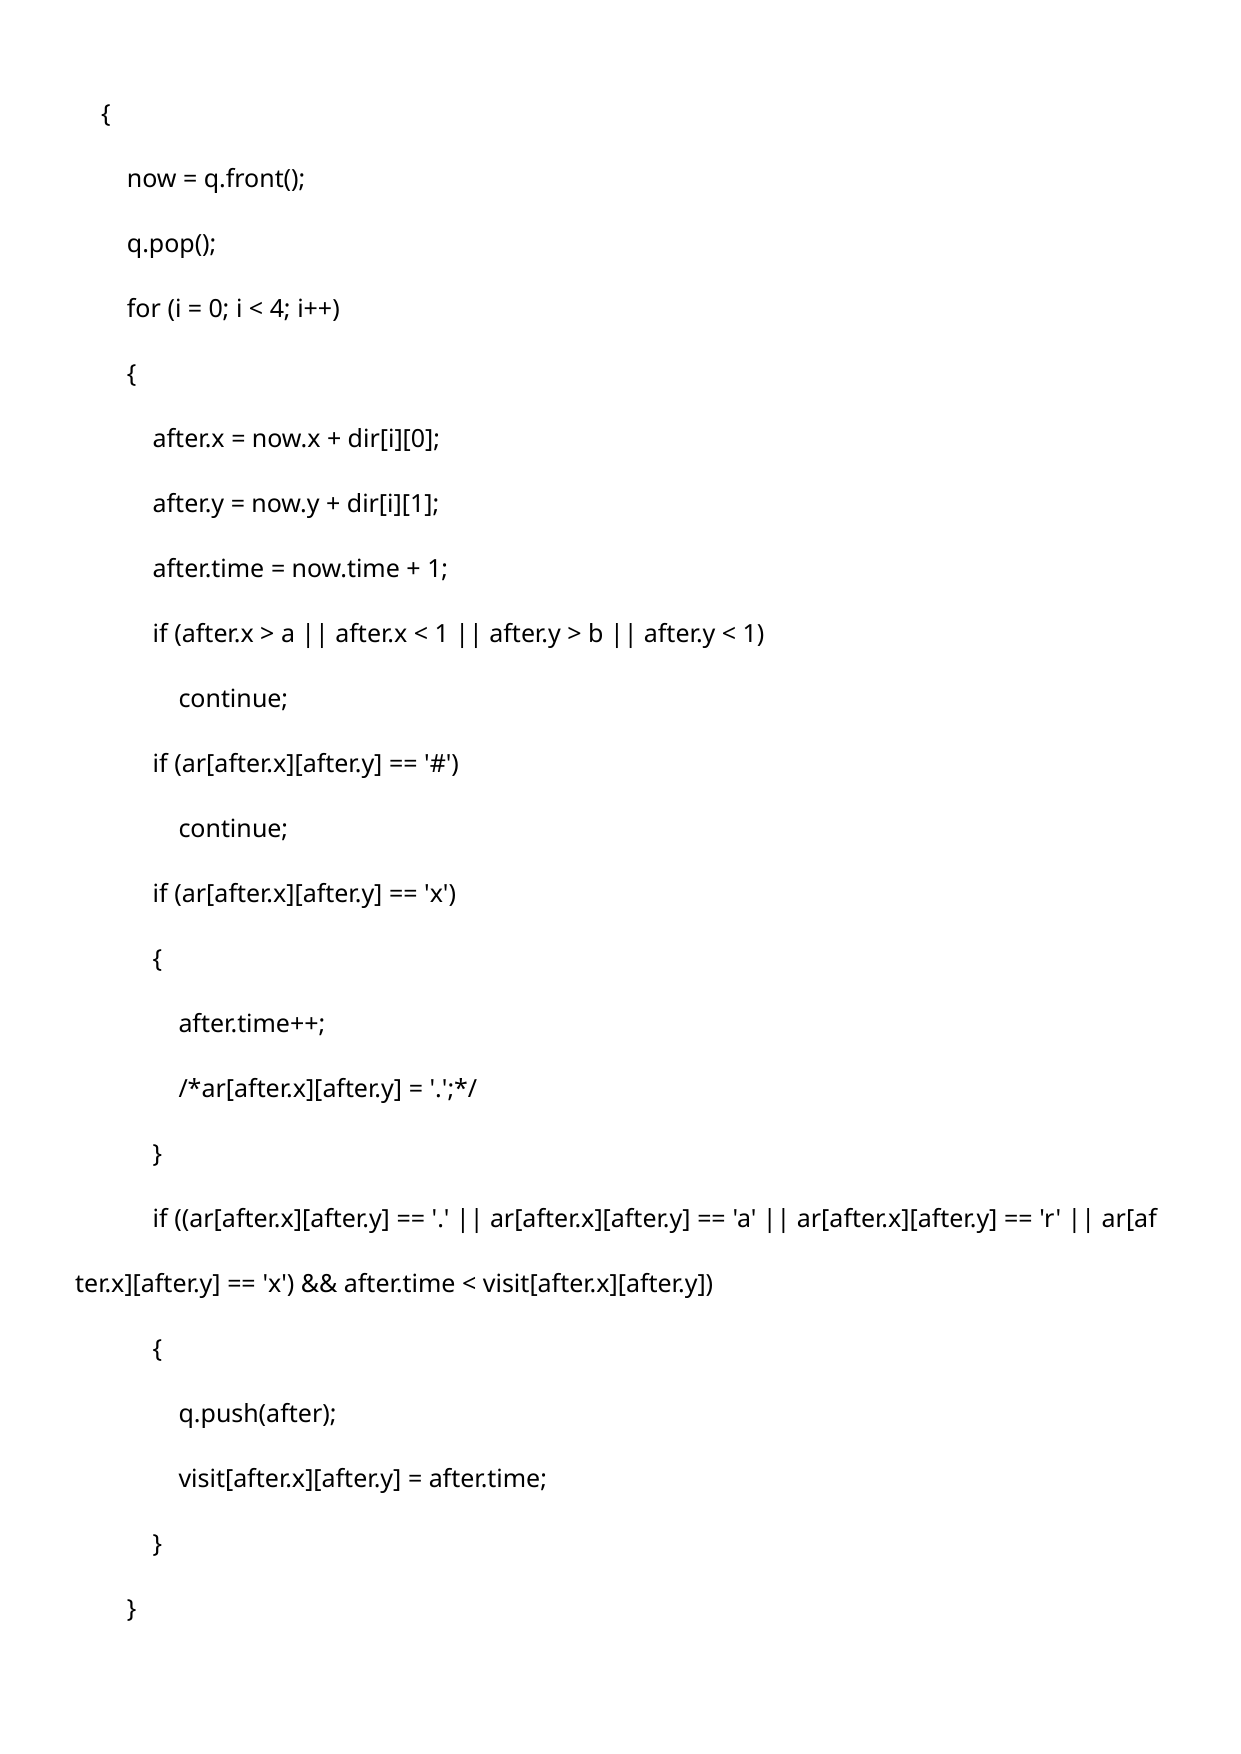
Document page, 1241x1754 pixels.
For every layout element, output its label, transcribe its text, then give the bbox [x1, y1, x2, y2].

text after.y = now.y + dir[i][1]; [75, 471, 1165, 536]
text { [75, 926, 1165, 991]
text after.time = now.time + 1; [75, 536, 1165, 601]
text now = q.front(); [75, 146, 1165, 211]
text for (i = 0; i < 4; i++) [75, 276, 1165, 341]
text { [75, 1316, 1165, 1381]
text after.time++; [75, 991, 1165, 1056]
text continue; [75, 666, 1165, 731]
text continue; [75, 796, 1165, 861]
text } [75, 1511, 1165, 1576]
text } [75, 1121, 1165, 1186]
text if (ar[after.x][after.y] == 'x') [75, 861, 1165, 926]
text visit[after.x][after.y] = after.time; [75, 1446, 1165, 1511]
text if (ar[after.x][after.y] == '#') [75, 731, 1165, 796]
text if ((ar[after.x][after.y] == '.' || ar[after.x][after.y] == 'a' || ar[after.x][after.y] == 'r' || ar[after.x][after.y] == 'x') && after.time < visit[after.x][after.y]) [75, 1186, 1165, 1316]
text { [75, 341, 1165, 406]
text /*ar[after.x][after.y] = '.';*/ [75, 1056, 1165, 1121]
text } [75, 1576, 1165, 1641]
text q.pop(); [75, 211, 1165, 276]
text after.x = now.x + dir[i][0]; [75, 406, 1165, 471]
text if (after.x > a || after.x < 1 || after.y > b || after.y < 1) [75, 601, 1165, 666]
text q.push(after); [75, 1381, 1165, 1446]
text { [75, 81, 1165, 146]
